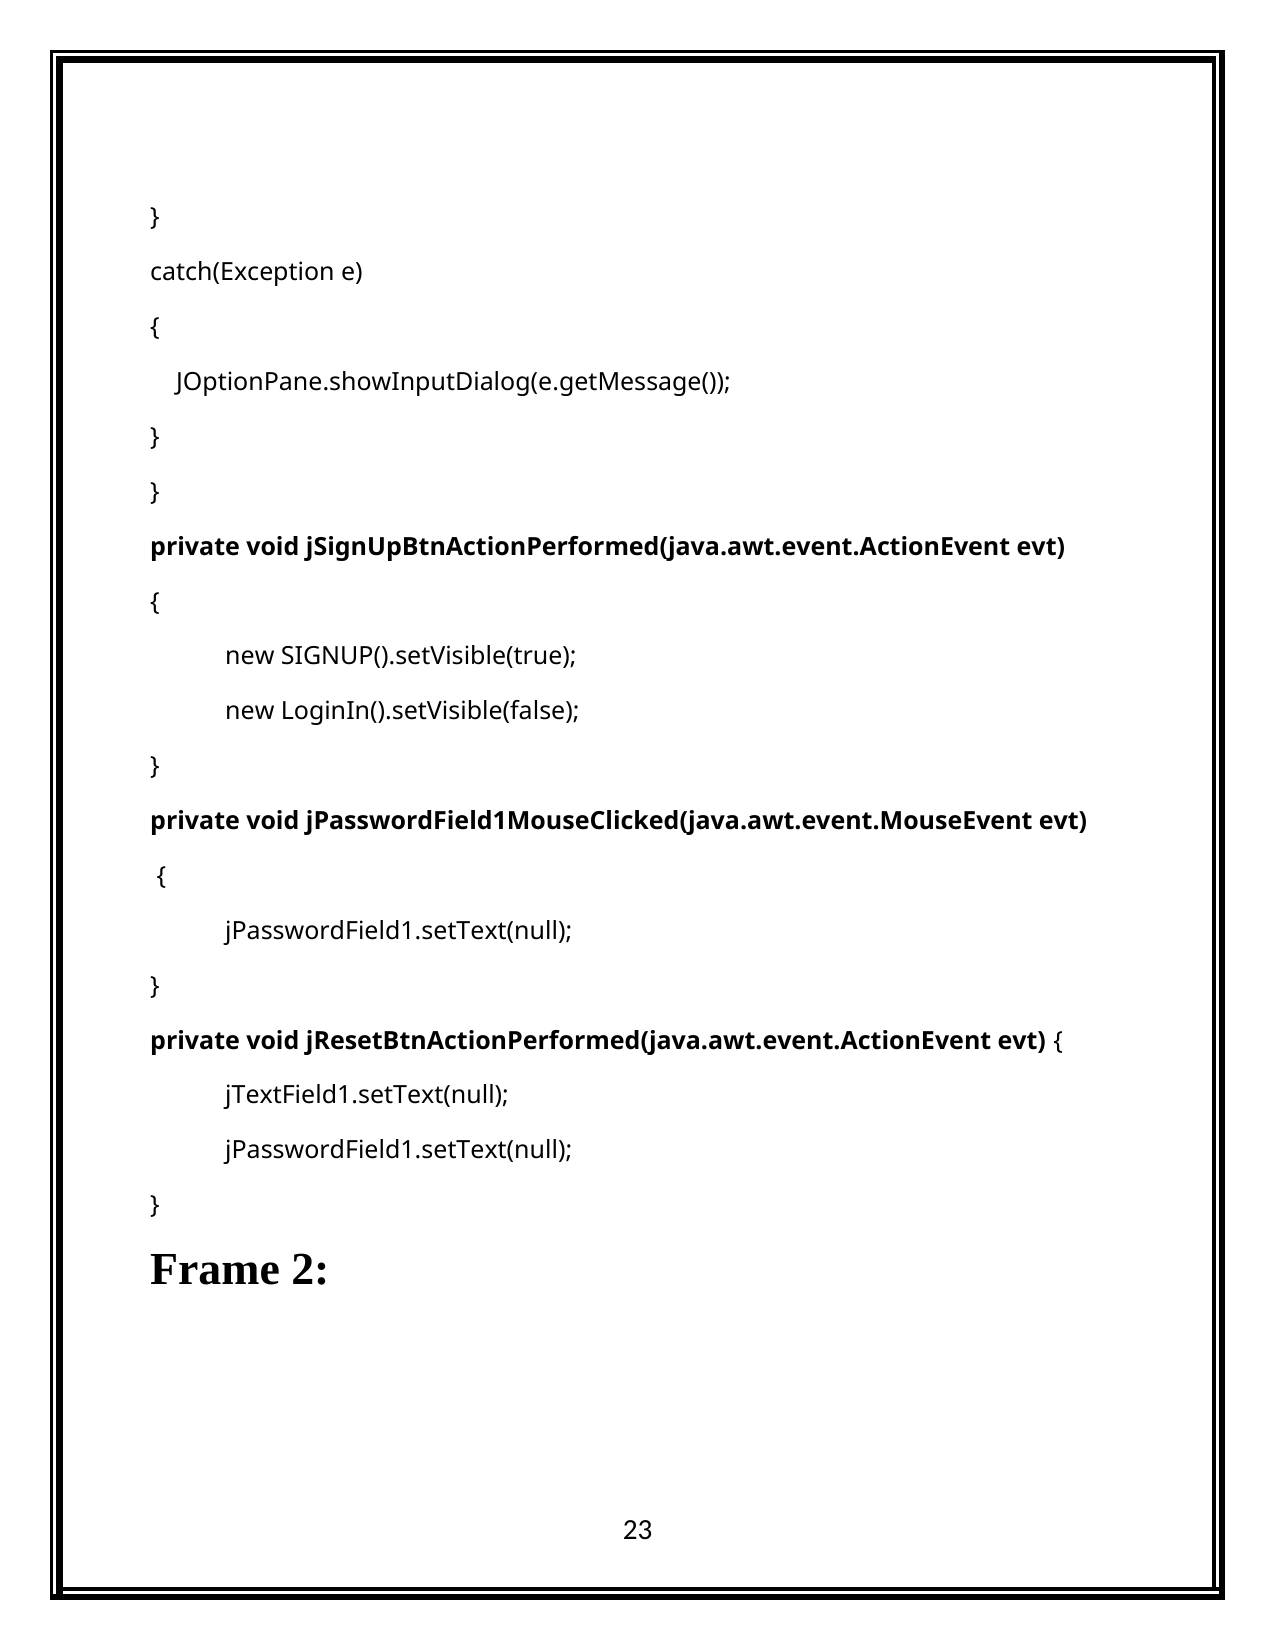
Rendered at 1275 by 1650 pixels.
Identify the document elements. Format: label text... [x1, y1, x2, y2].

text new SIGNUP().setVisible(true); [150, 638, 1125, 672]
text } [150, 199, 1125, 233]
text } [150, 967, 1125, 1001]
text private void jSignUpBtnActionPerformed(java.awt.event.ActionEvent evt) [150, 528, 1125, 562]
text jPasswordField1.setText(null); [150, 1132, 1125, 1166]
text Frame 2: [150, 1242, 1125, 1294]
text private void jPasswordField1MouseClicked(java.awt.event.MouseEvent evt) [150, 803, 1125, 837]
text { [150, 858, 1125, 892]
text { [150, 583, 1125, 617]
text jTextField1.setText(null); [150, 1077, 1125, 1111]
text } [150, 1187, 1125, 1221]
text new LoginIn().setVisible(false); [150, 693, 1125, 727]
text } [150, 748, 1125, 782]
text } [150, 473, 1125, 507]
text { [150, 309, 1125, 343]
text JOptionPane.showInputDialog(e.getMessage()); [150, 363, 1125, 398]
text catch(Exception e) [150, 254, 1125, 288]
text } [150, 418, 1125, 452]
text private void jResetBtnActionPerformed(java.awt.event.ActionEvent evt) { [150, 1022, 1125, 1056]
text jPasswordField1.setText(null); [150, 912, 1125, 947]
